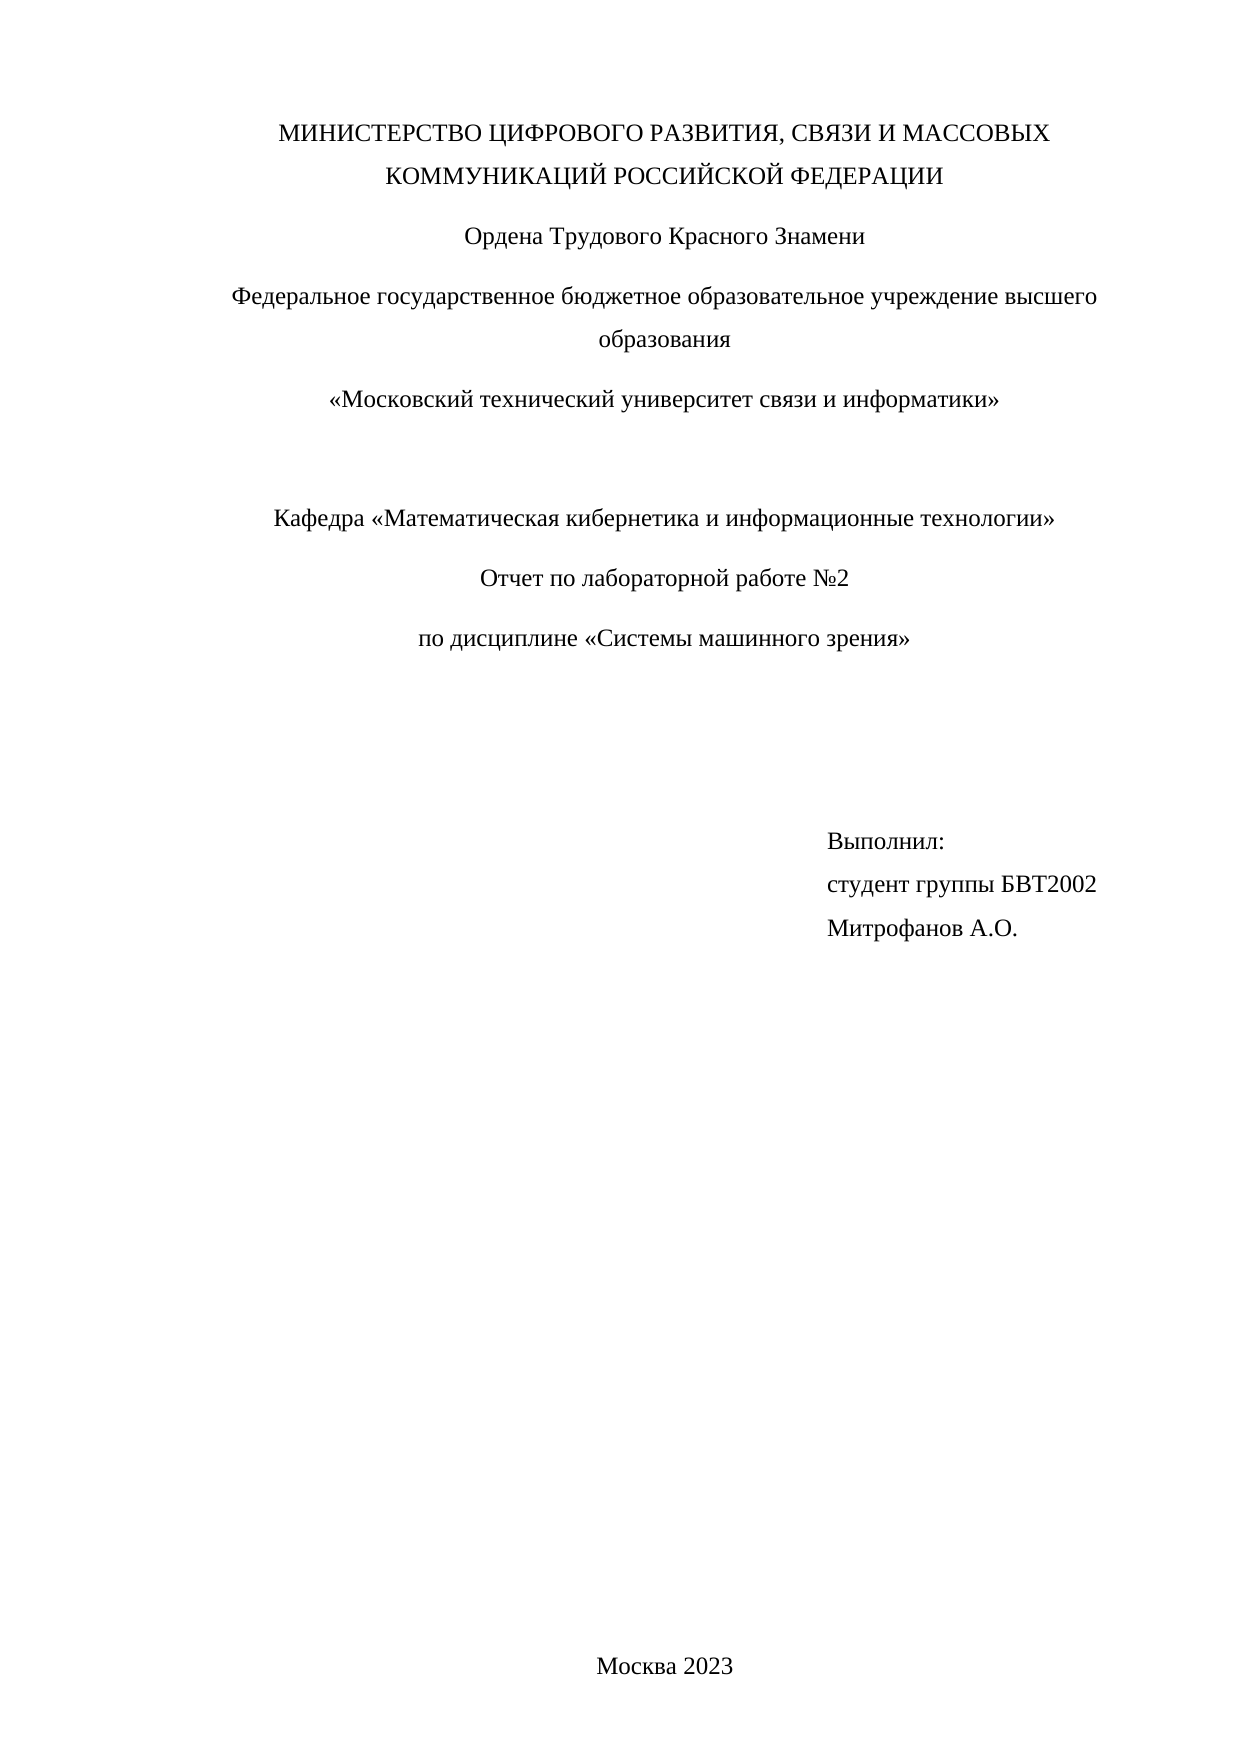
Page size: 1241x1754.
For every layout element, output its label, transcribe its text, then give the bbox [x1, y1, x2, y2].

text Отчет по лабораторной работе №2 [177, 563, 1152, 592]
text МИНИСТЕРСТВО ЦИФРОВОГО РАЗВИТИЯ, СВЯЗИ И МАССОВЫХ КОММУНИКАЦИЙ РОССИЙСКОЙ ФЕДЕРАЦИИ [177, 118, 1152, 190]
text Федеральное государственное бюджетное образовательное учреждение высшего образования [177, 281, 1152, 353]
text «Московский технический университет связи и информатики» [177, 384, 1152, 412]
text Выполнил: [177, 826, 1152, 855]
text студент группы БВТ2002 [177, 869, 1152, 898]
text Митрофанов А.О. [177, 913, 1152, 941]
text Кафедра «Математическая кибернетика и информационные технологии» [177, 503, 1152, 532]
text Ордена Трудового Красного Знамени [177, 221, 1152, 250]
text по дисциплине «Системы машинного зрения» [177, 623, 1152, 652]
